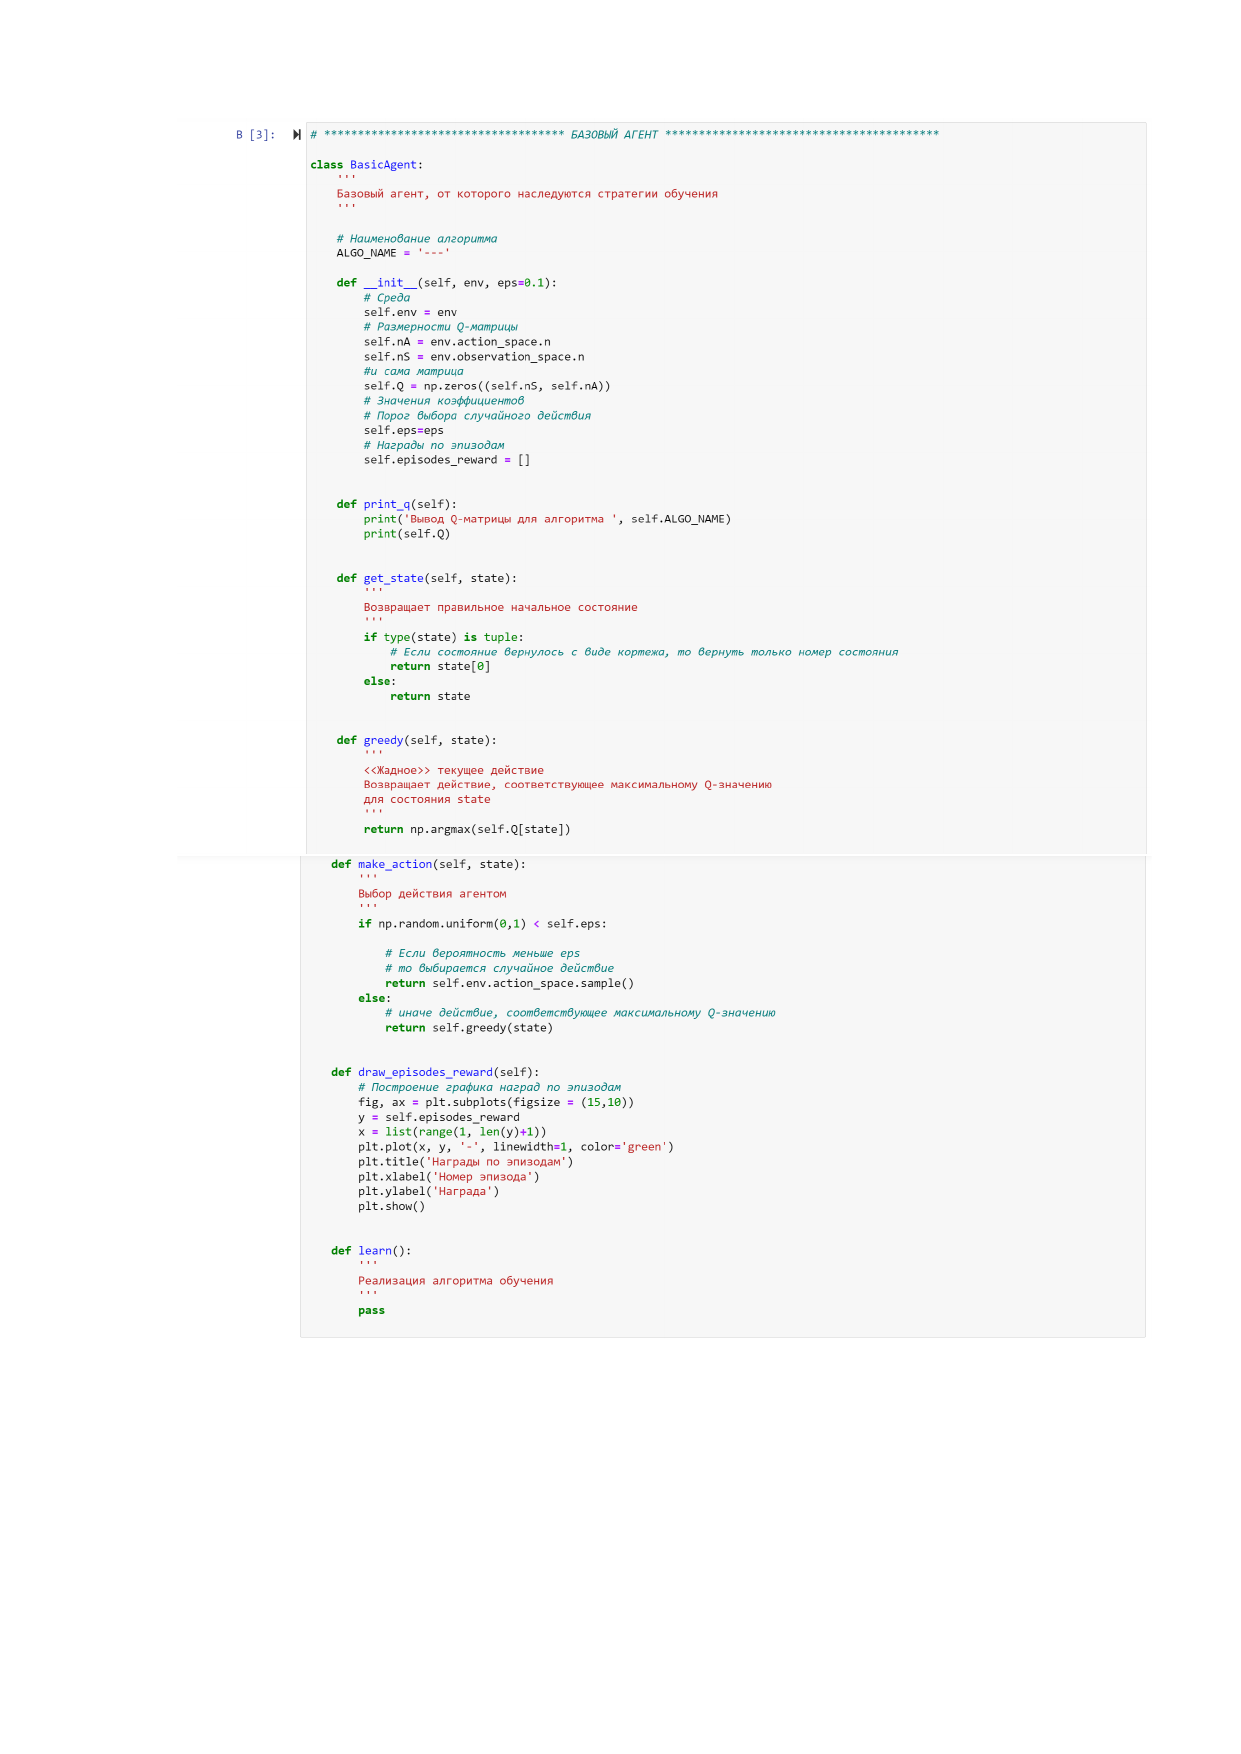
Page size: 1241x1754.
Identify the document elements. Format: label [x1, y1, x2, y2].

picture [177, 856, 1152, 1339]
picture [177, 118, 1152, 854]
